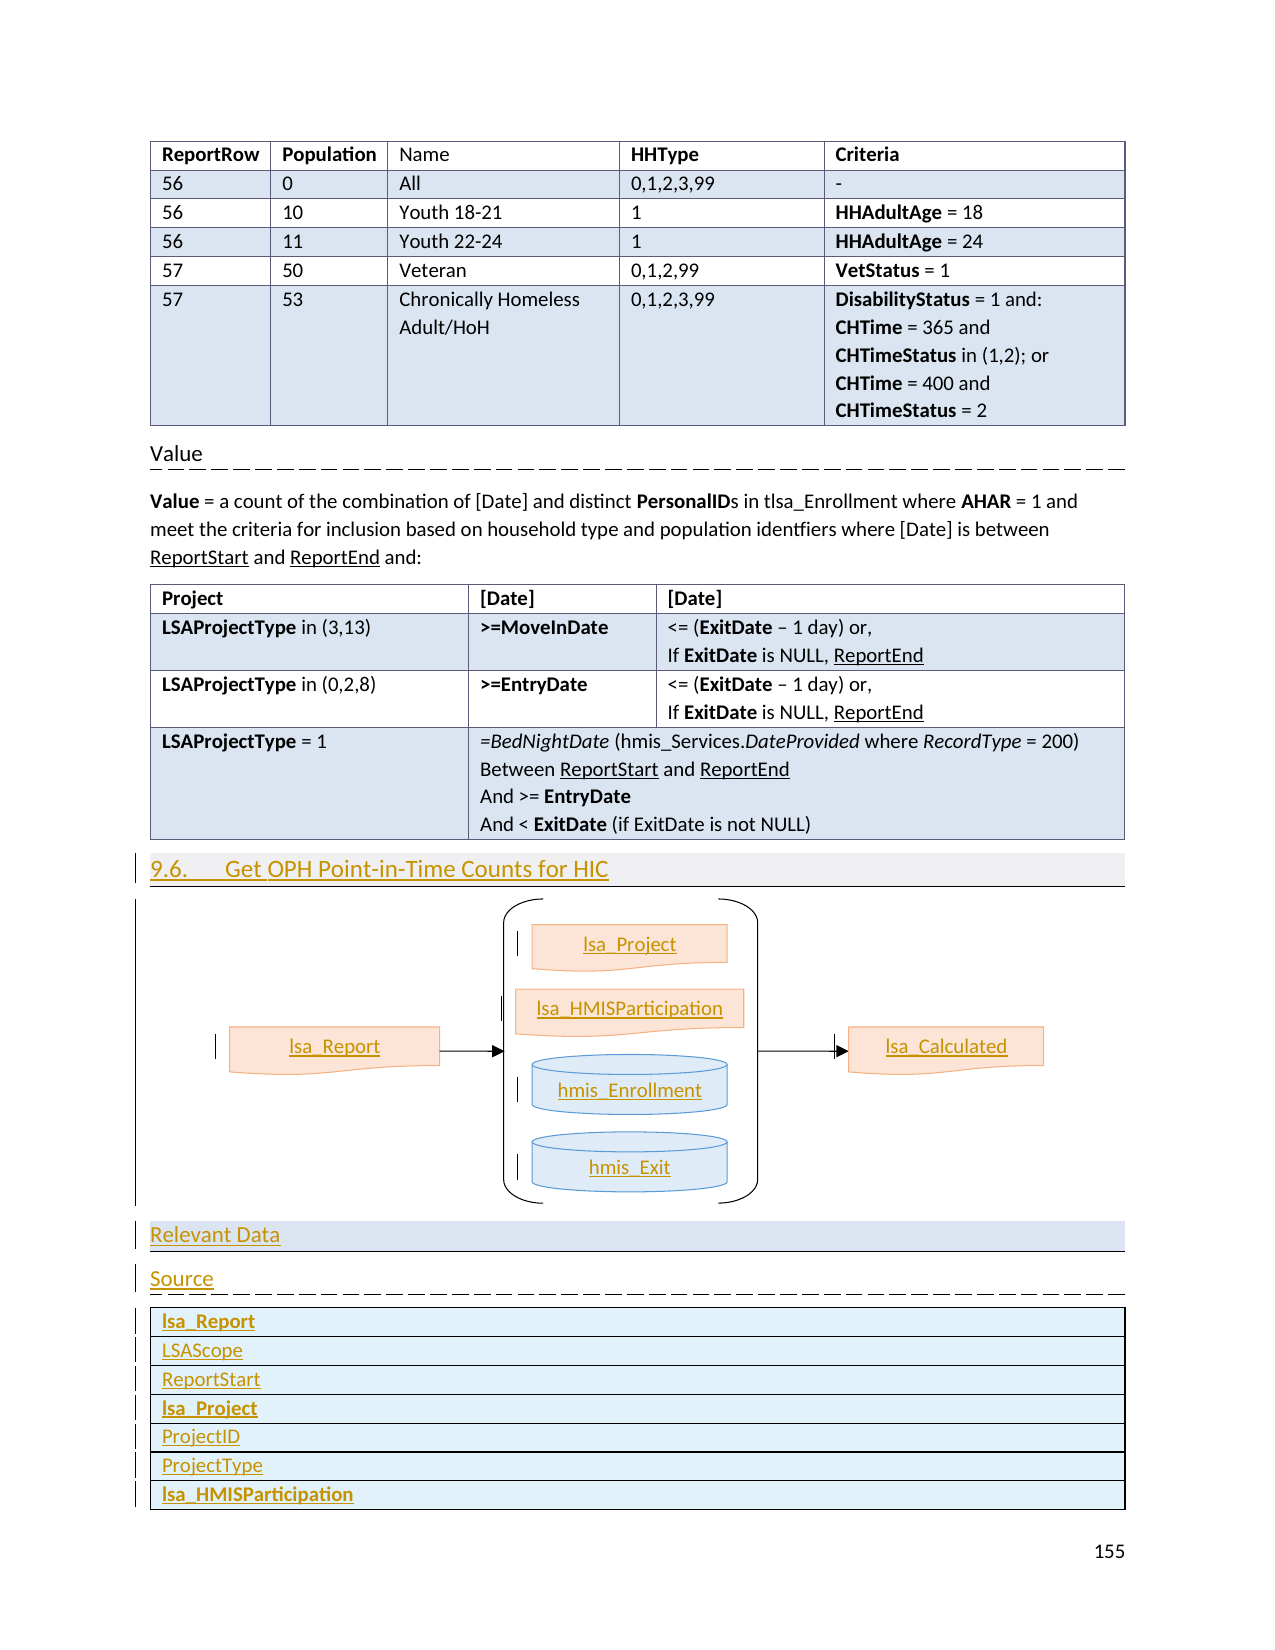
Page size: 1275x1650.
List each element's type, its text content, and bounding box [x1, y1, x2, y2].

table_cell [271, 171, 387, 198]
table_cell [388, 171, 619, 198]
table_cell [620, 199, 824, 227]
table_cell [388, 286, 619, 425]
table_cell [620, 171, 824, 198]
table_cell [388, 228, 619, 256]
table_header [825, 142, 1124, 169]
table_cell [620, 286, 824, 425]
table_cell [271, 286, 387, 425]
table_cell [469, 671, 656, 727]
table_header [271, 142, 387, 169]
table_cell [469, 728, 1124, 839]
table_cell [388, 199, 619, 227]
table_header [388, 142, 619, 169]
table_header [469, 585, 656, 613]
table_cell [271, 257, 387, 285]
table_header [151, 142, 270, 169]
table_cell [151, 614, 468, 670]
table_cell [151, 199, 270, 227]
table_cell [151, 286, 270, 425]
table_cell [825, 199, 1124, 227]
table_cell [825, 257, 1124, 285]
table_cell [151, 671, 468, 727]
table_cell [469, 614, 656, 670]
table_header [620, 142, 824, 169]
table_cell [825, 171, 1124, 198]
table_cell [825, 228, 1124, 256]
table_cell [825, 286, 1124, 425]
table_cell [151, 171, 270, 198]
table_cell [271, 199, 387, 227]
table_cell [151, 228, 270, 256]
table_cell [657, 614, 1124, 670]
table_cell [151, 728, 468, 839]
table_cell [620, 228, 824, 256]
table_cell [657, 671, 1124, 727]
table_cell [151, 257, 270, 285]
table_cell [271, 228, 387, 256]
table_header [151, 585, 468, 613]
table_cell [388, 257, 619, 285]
text Value = a count of the combination of [Date] and distinct PersonalIDs in tlsa_Enrollment where AHAR = 1 and meet the criteria for inclusion based on household type and population identfiers where [Date] is between ReportStart and ReportEnd and: [150, 488, 1125, 569]
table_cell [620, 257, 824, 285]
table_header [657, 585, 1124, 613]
subtitle Value [150, 439, 1125, 470]
